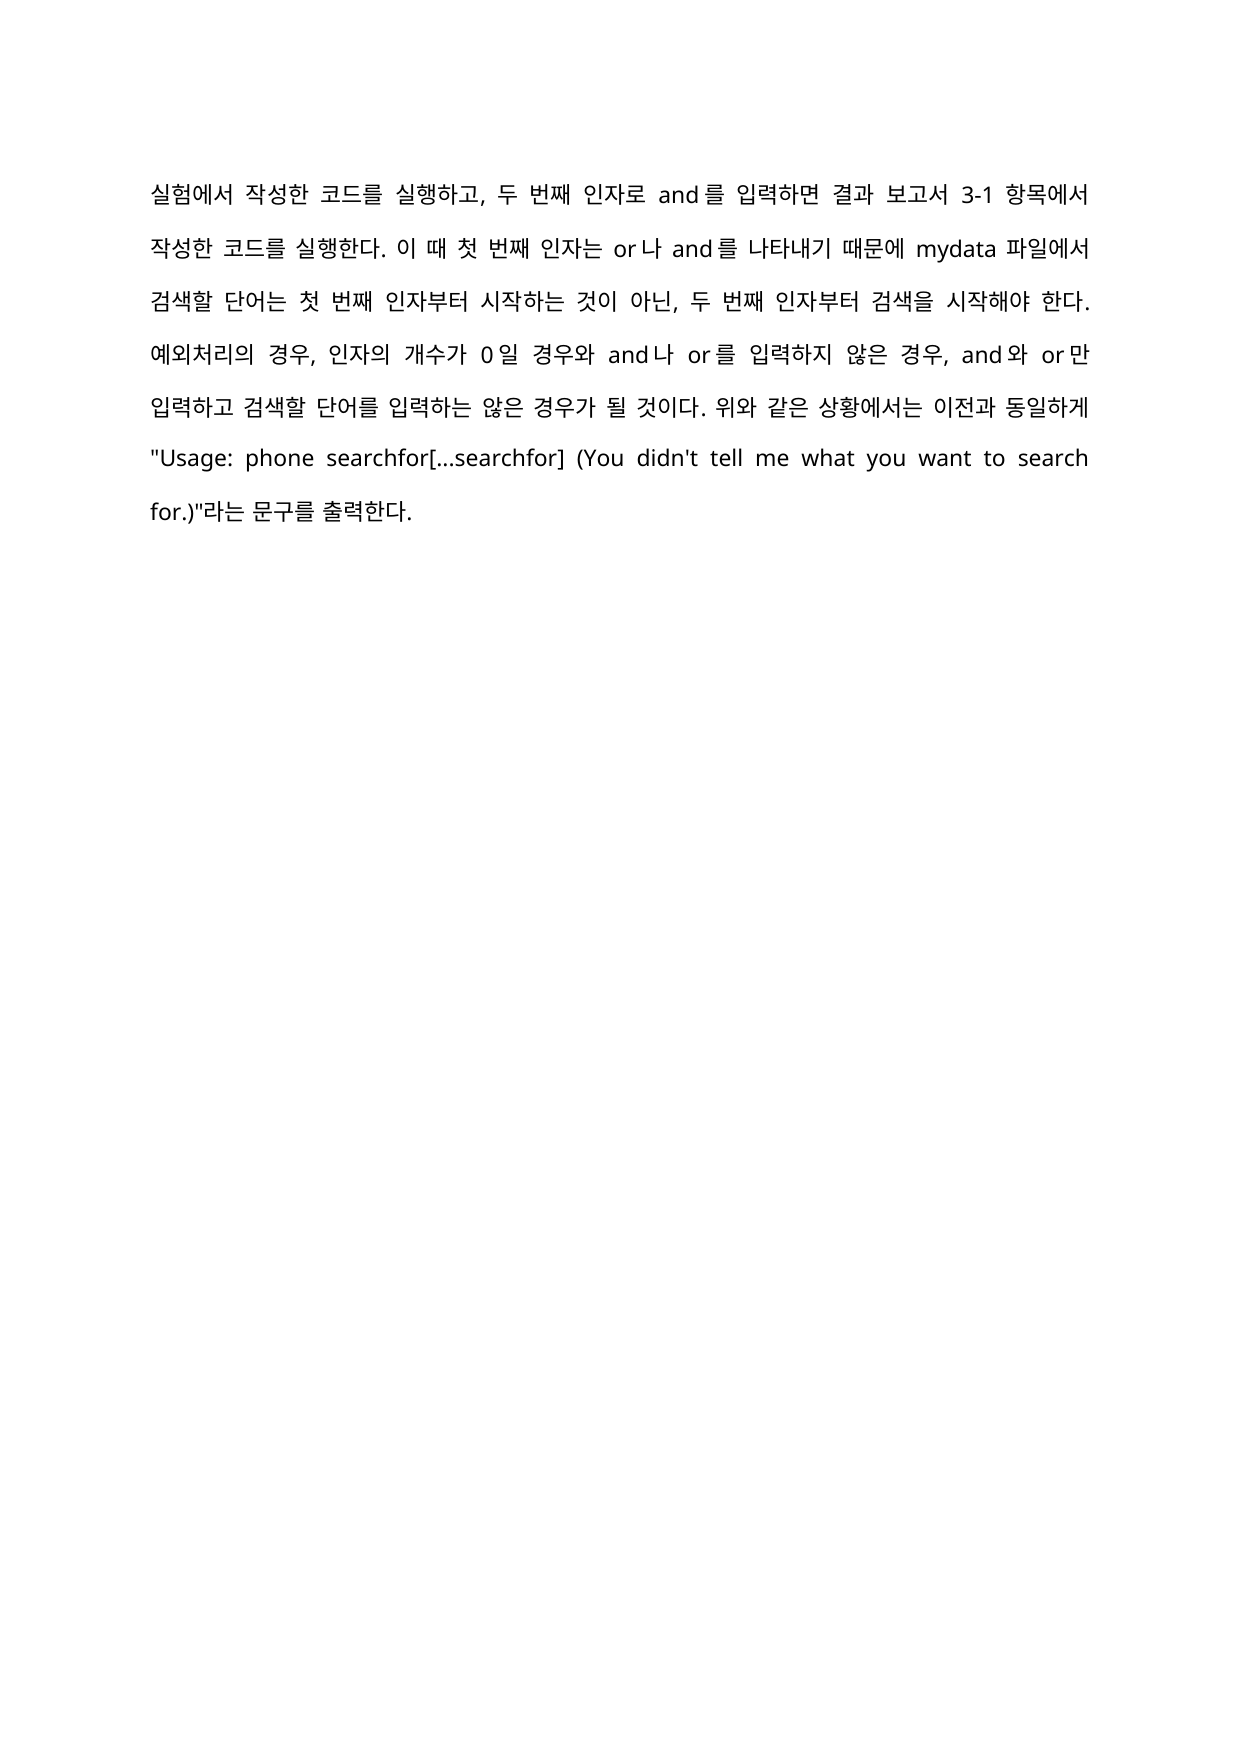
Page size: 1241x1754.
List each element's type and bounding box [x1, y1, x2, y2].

text [150, 177, 1090, 527]
